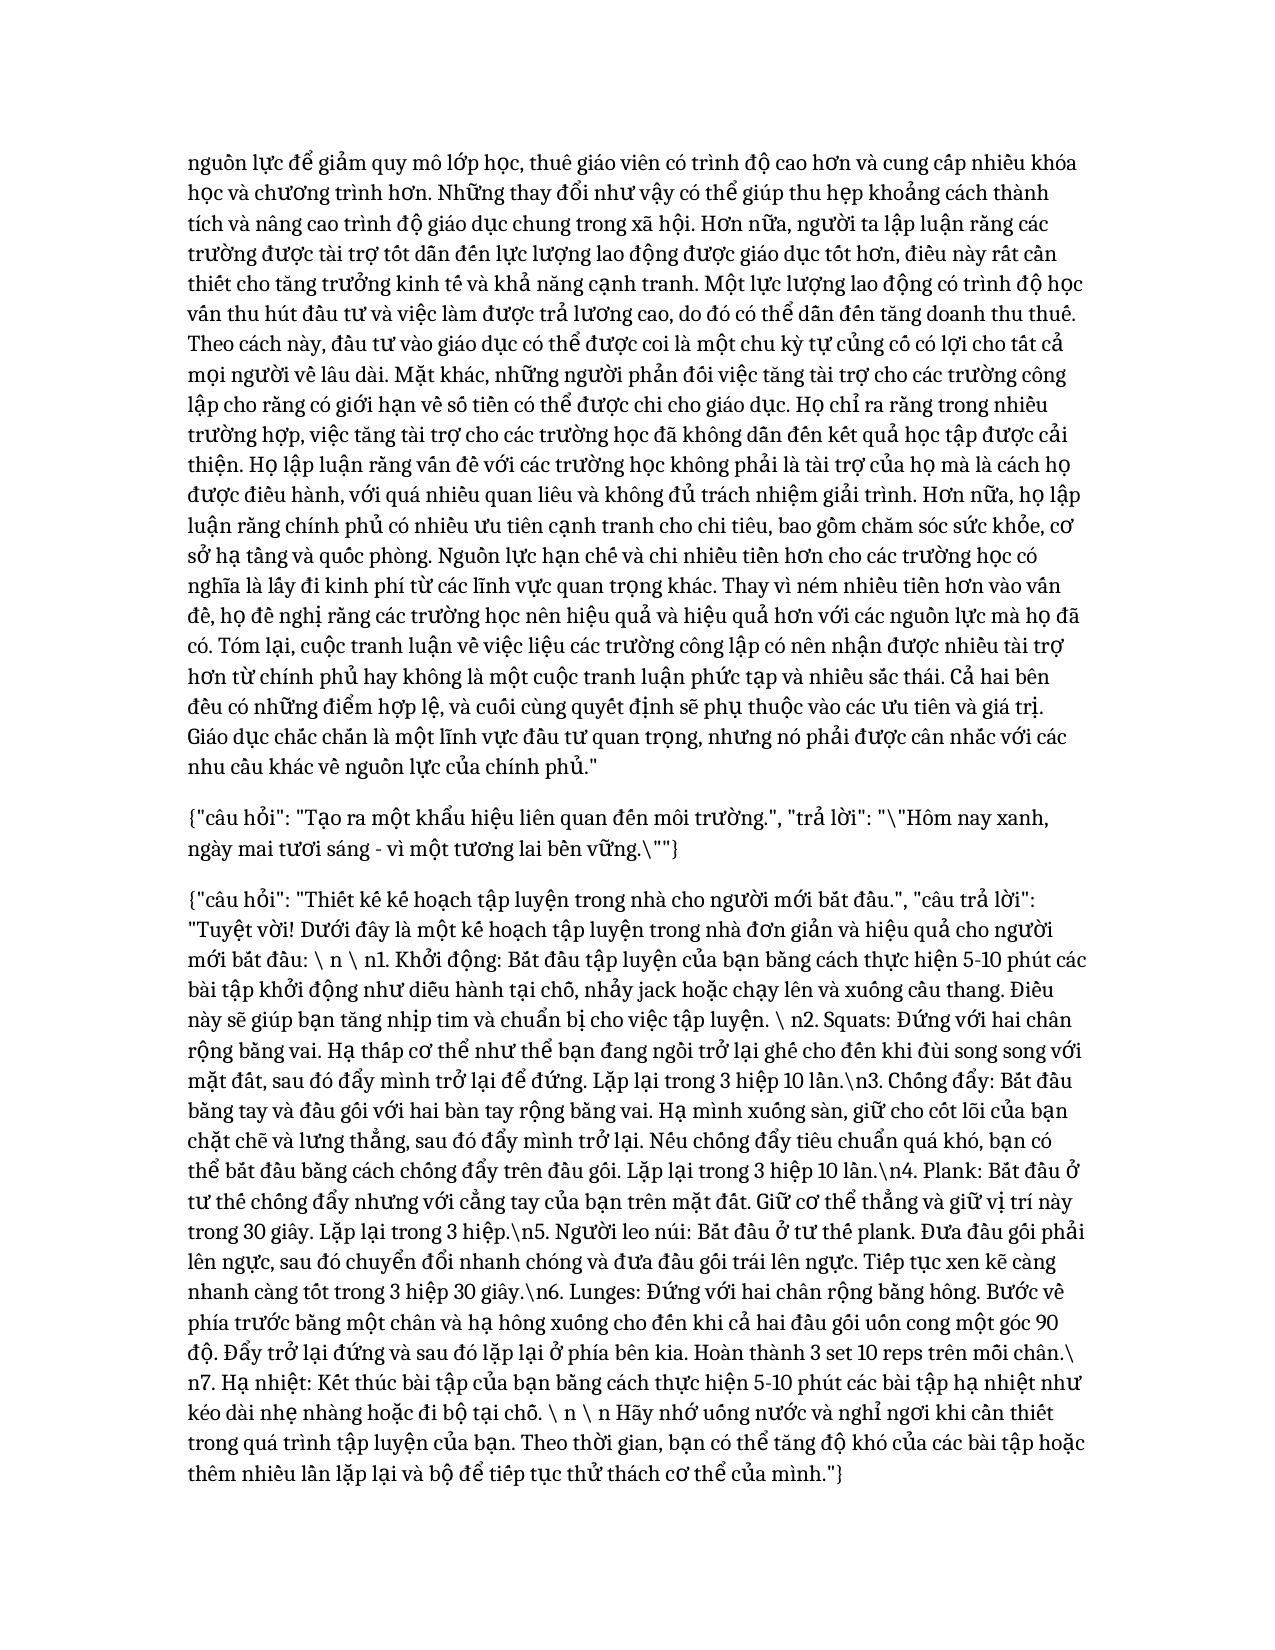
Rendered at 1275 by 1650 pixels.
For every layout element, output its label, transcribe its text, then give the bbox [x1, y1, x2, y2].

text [187, 150, 1087, 781]
text {"câu hỏi": "Thiết kế kế hoạch tập luyện trong nhà cho người mới bắt đầu.", "câu trả lời": "Tuyệt vời! Dưới đây là một kế hoạch tập luyện trong nhà đơn giản và hiệu quả cho người mới bắt đầu: \ n \ n1. Khởi động: Bắt đầu tập luyện của bạn bằng cách thực hiện 5-10 phút các bài tập khởi động như diễu hành tại chỗ, nhảy jack hoặc chạy lên và xuống cầu thang. Điều này sẽ giúp bạn tăng nhịp tim và chuẩn bị cho việc tập luyện. \ n2. Squats: Đứng với hai chân rộng bằng vai. Hạ thấp cơ thể như thể bạn đang ngồi trở lại ghế cho đến khi đùi song song với mặt đất, sau đó đẩy mình trở lại để đứng. Lặp lại trong 3 hiệp 10 lần.\n3. Chống đẩy: Bắt đầu bằng tay và đầu gối với hai bàn tay rộng bằng vai. Hạ mình xuống sàn, giữ cho cốt lõi của bạn chặt chẽ và lưng thẳng, sau đó đẩy mình trở lại. Nếu chống đẩy tiêu chuẩn quá khó, bạn có thể bắt đầu bằng cách chống đẩy trên đầu gối. Lặp lại trong 3 hiệp 10 lần.\n4. Plank: Bắt đầu ở tư thế chống đẩy nhưng với cẳng tay của bạn trên mặt đất. Giữ cơ thể thẳng và giữ vị trí này trong 30 giây. Lặp lại trong 3 hiệp.\n5. Người leo núi: Bắt đầu ở tư thế plank. Đưa đầu gối phải lên ngực, sau đó chuyển đổi nhanh chóng và đưa đầu gối trái lên ngực. Tiếp tục xen kẽ càng nhanh càng tốt trong 3 hiệp 30 giây.\n6. Lunges: Đứng với hai chân rộng bằng hông. Bước về phía trước bằng một chân và hạ hông xuống cho đến khi cả hai đầu gối uốn cong một góc 90 độ. Đẩy trở lại đứng và sau đó lặp lại ở phía bên kia. Hoàn thành 3 set 10 reps trên mỗi chân.\n7. Hạ nhiệt: Kết thúc bài tập của bạn bằng cách thực hiện 5-10 phút các bài tập hạ nhiệt như kéo dài nhẹ nhàng hoặc đi bộ tại chỗ. \ n \ n Hãy nhớ uống nước và nghỉ ngơi khi cần thiết trong quá trình tập luyện của bạn. Theo thời gian, bạn có thể tăng độ khó của các bài tập hoặc thêm nhiều lần lặp lại và bộ để tiếp tục thử thách cơ thể của mình."} [187, 886, 1087, 1487]
text {"câu hỏi": "Tạo ra một khẩu hiệu liên quan đến môi trường.", "trả lời": "\"Hôm nay xanh, ngày mai tươi sáng - vì một tương lai bền vững.\""} [187, 805, 1087, 862]
